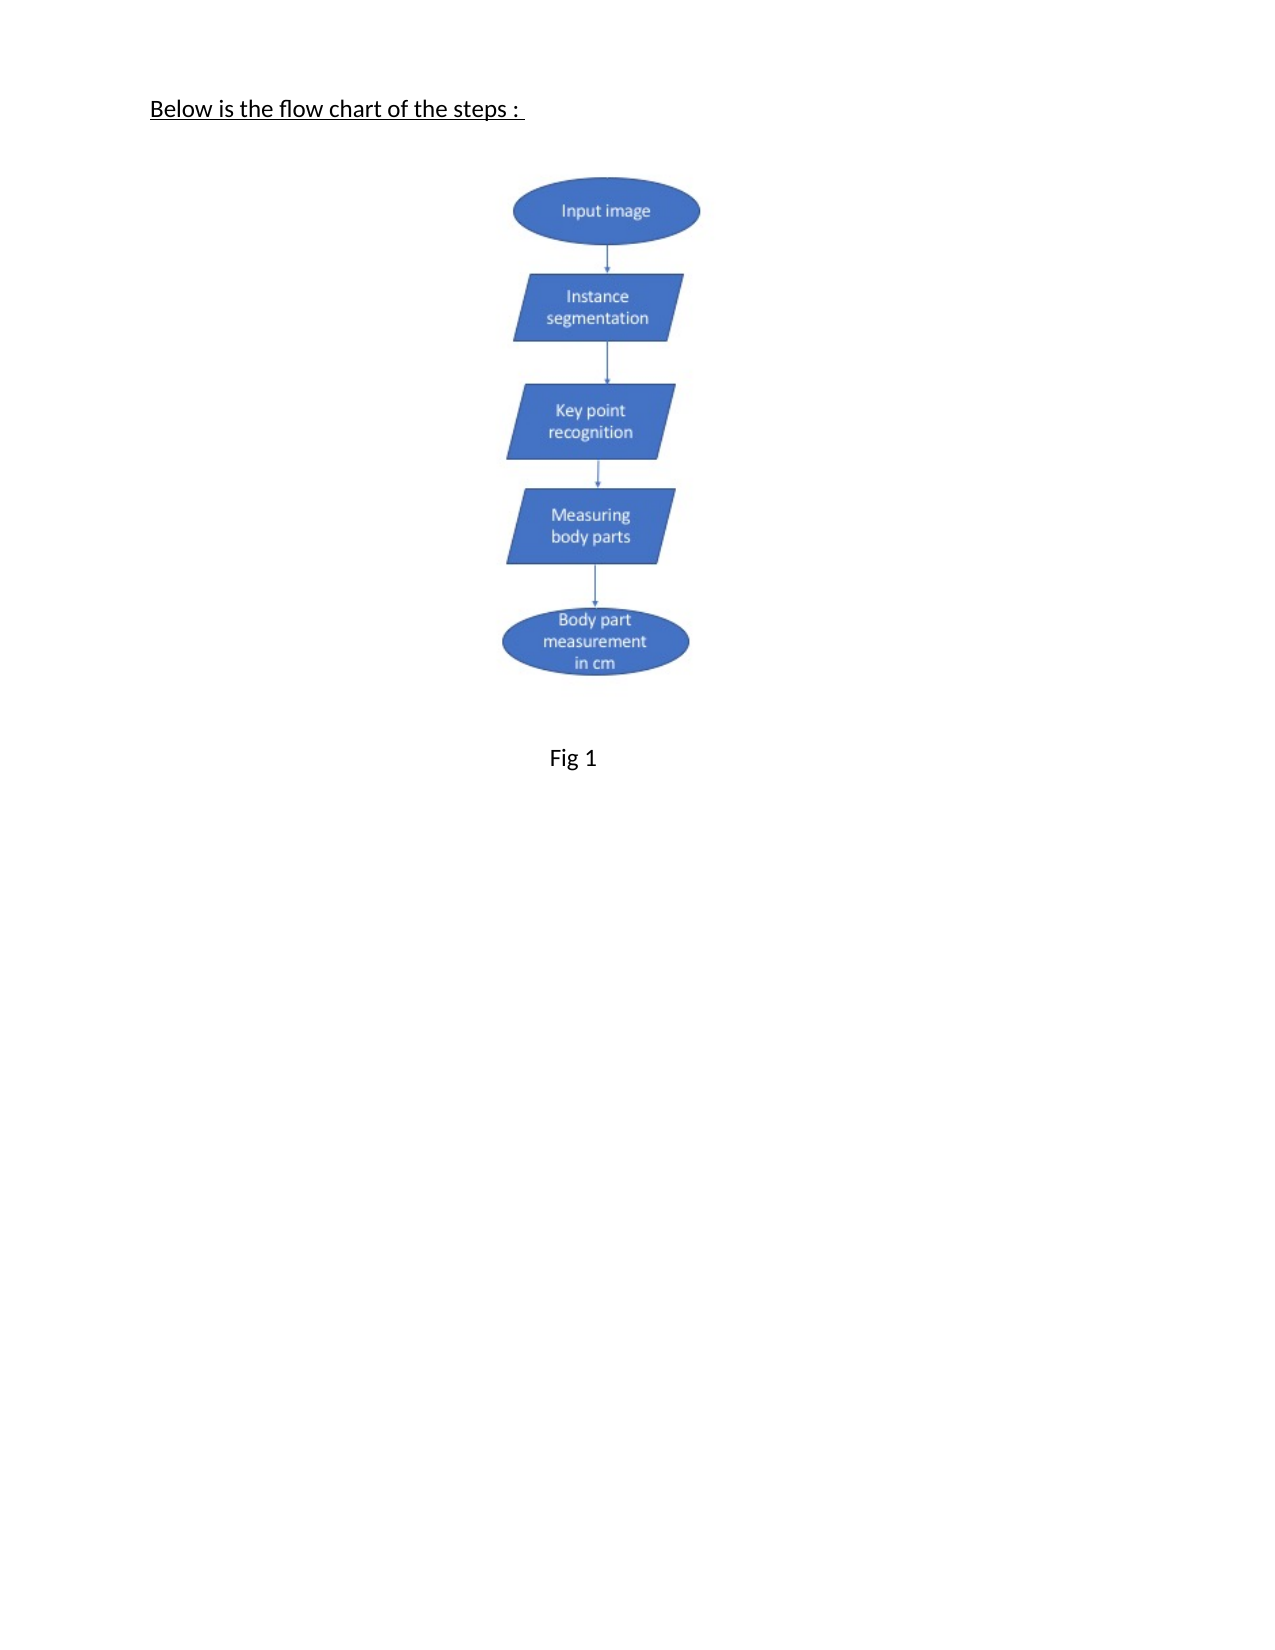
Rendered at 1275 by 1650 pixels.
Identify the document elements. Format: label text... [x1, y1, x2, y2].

picture [150, 153, 1125, 703]
text Below is the flow chart of the steps : [150, 93, 1125, 123]
